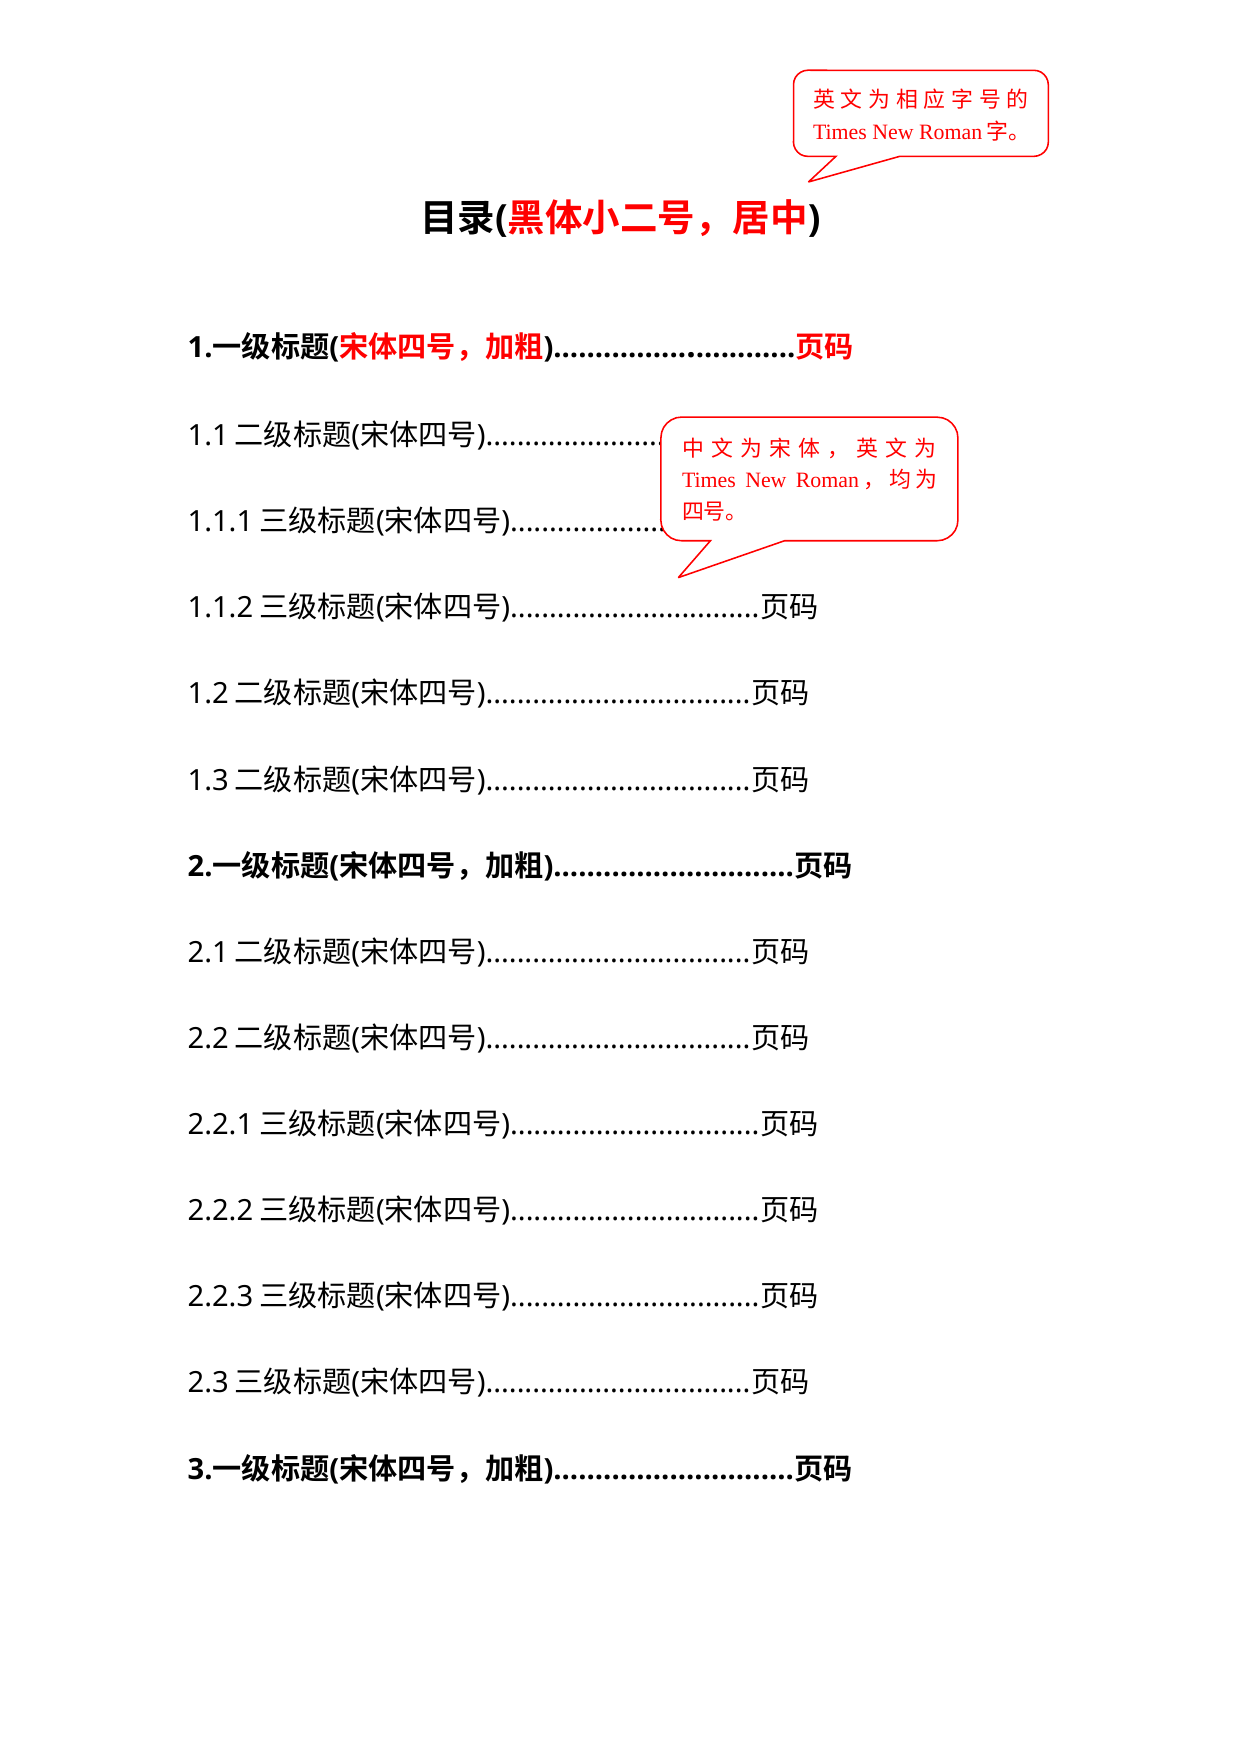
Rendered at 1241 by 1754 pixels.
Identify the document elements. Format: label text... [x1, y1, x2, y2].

text 2.1二级标题(宋体四号)..................................页码 [187, 917, 1053, 982]
text 2.2.3三级标题(宋体四号)................................页码 [187, 1262, 1053, 1327]
text 2.一级标题(宋体四号，加粗).............................页码 [187, 831, 1053, 896]
text 1.1二级标题(宋体四号)..................................页码 [187, 400, 1053, 465]
text 2.2.2三级标题(宋体四号)................................页码 [187, 1176, 1053, 1241]
text 1.1.2三级标题(宋体四号)................................页码 [187, 572, 1053, 637]
text 2.2.1三级标题(宋体四号)................................页码 [187, 1089, 1053, 1154]
text 1.1.1三级标题(宋体四号)................................页码 [761, 486, 1053, 551]
text 1.2二级标题(宋体四号)..................................页码 [187, 659, 1053, 724]
text 1.3二级标题(宋体四号)..................................页码 [187, 745, 1053, 810]
text 2.3三级标题(宋体四号)..................................页码 [187, 1348, 1053, 1413]
text 2.2二级标题(宋体四号)..................................页码 [187, 1003, 1053, 1068]
text 目录(黑体小二号，居中) [187, 182, 1053, 247]
text 3.一级标题(宋体四号，加粗).............................页码 [187, 1434, 1053, 1499]
text 1.1.1三级标题(宋体四号)................................页码 [187, 486, 707, 551]
text 1.一级标题(宋体四号，加粗).............................页码 [187, 312, 1053, 377]
